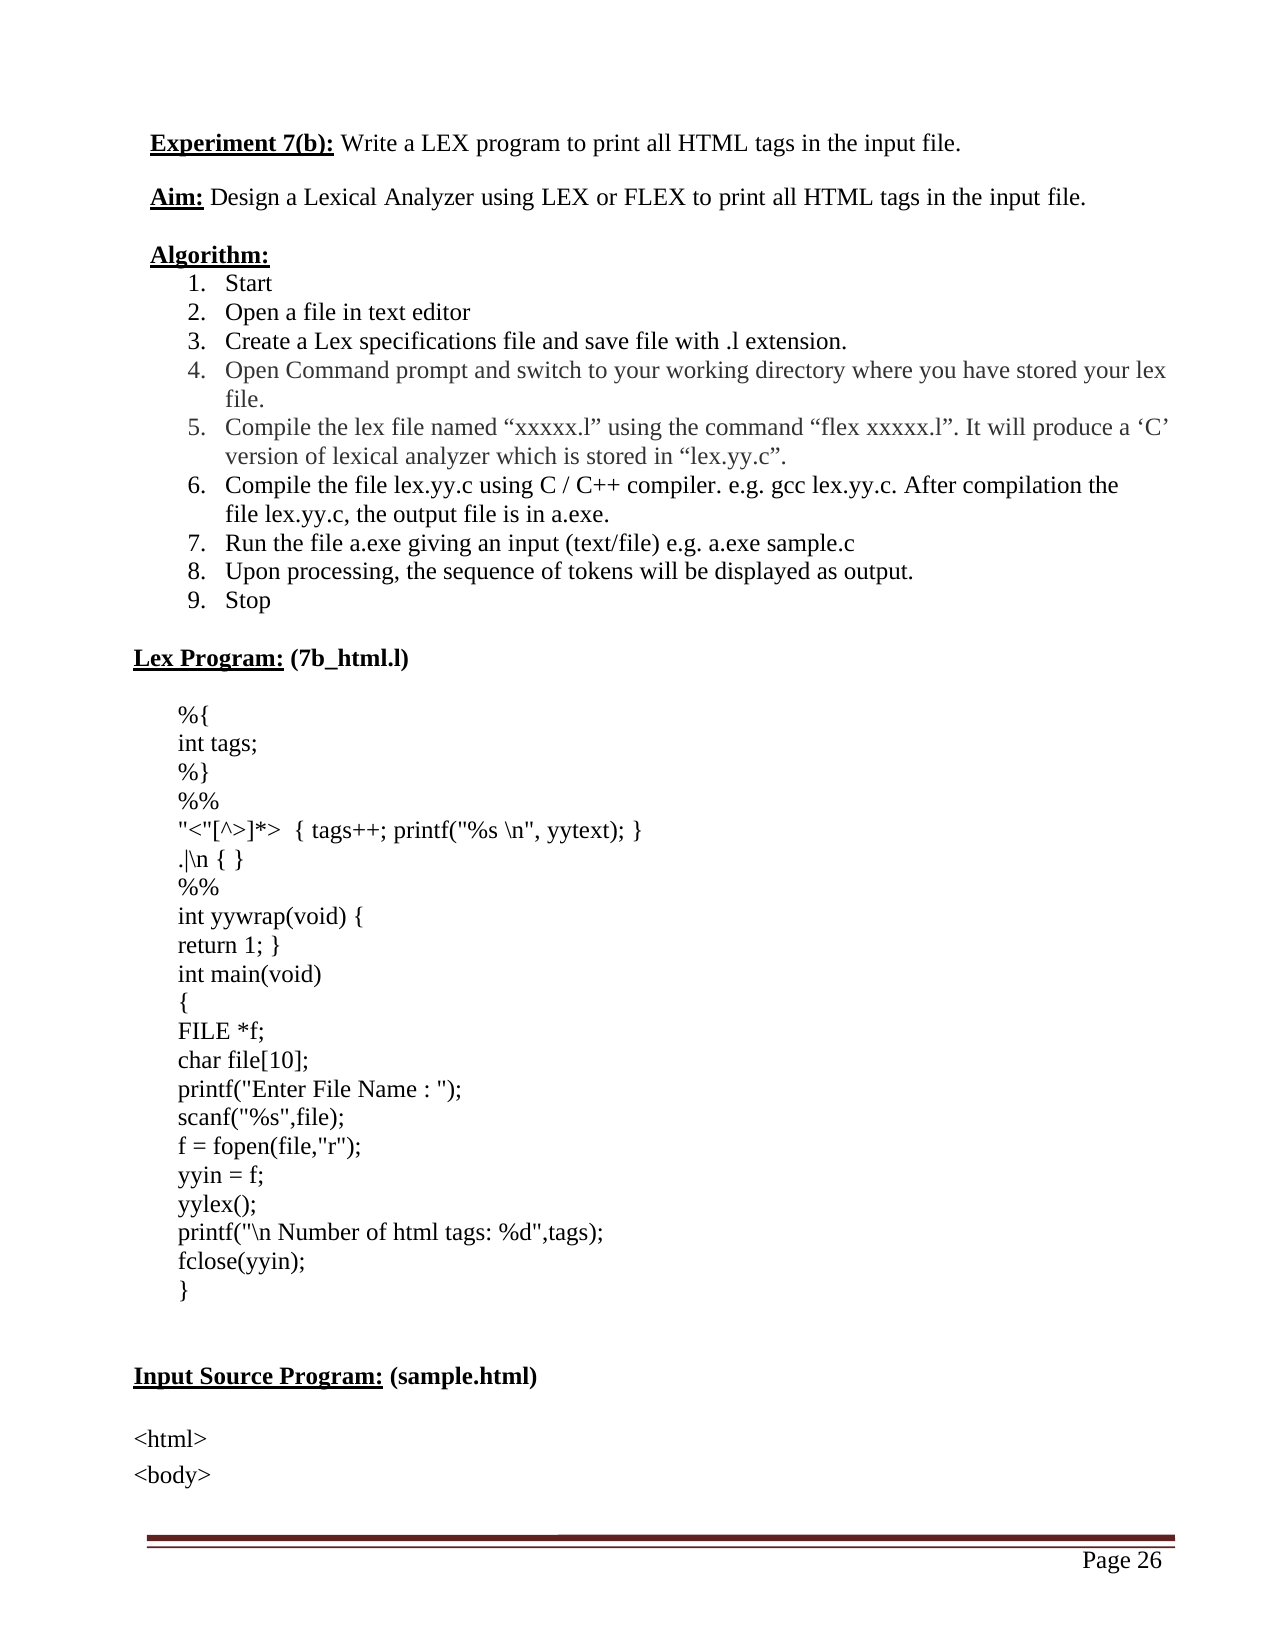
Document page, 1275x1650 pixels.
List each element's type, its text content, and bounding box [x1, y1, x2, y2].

subtitle Algorithm: [150, 240, 1202, 269]
list Upon processing, the sequence of tokens will be displayed as output. [187, 556, 1202, 585]
list Compile the lex file named “xxxxx.l” using the command “flex xxxxx.l”. It will produce a ‘C’ [187, 412, 1202, 441]
text printf("Enter File Name : "); scanf("%s",file); [178, 1074, 462, 1131]
list Run the file a.exe giving an input (text/file) e.g. a.exe sample.c [187, 528, 1202, 556]
text %} [178, 757, 1202, 786]
list Open a file in text editor [187, 297, 1202, 326]
text printf("\n Number of html tags: %d",tags); fclose(yyin); [178, 1217, 604, 1275]
text Aim: Design a Lexical Analyzer using LEX or FLEX to print all HTML tags in the input file. [150, 182, 1202, 211]
text Experiment 7(b): Write a LEX program to print all HTML tags in the input file. [150, 128, 1202, 157]
subtitle Lex Program: (7b_html.l) [133, 643, 1202, 672]
list Start [187, 269, 1202, 297]
text <body> [133, 1460, 1202, 1489]
text f = fopen(file,"r"); yyin = f; [178, 1131, 362, 1189]
text int yywrap(void) { return 1; } [178, 901, 365, 959]
text char file[10]; [178, 1045, 1202, 1074]
list Compile the file lex.yy.c using C / C++ compiler. e.g. gcc lex.yy.c. After compilation the file lex.yy.c, the output file is in a.exe. [187, 470, 1158, 527]
text int main(void) [178, 959, 1202, 987]
list Create a Lex specifications file and save file with .l extension. [187, 326, 1202, 355]
text %% [178, 872, 1202, 901]
text version of lexical analyzer which is stored in “lex.yy.c”. [225, 441, 1202, 470]
text "<"[^>]*> { tags++; printf("%s \n", yytext); } [178, 815, 1202, 844]
list Open Command prompt and switch to your working directory where you have stored your lex file. [187, 355, 1167, 412]
text .|\n { } [178, 844, 1202, 872]
text FILE *f; [178, 1016, 1202, 1045]
text yylex(); [178, 1189, 1202, 1217]
list Stop [187, 585, 1202, 614]
text %{ [178, 700, 1202, 729]
text int tags; [178, 729, 1202, 757]
text } [178, 1275, 1202, 1304]
text { [178, 987, 1202, 1016]
text %% [178, 786, 1202, 815]
subtitle Input Source Program: (sample.html) [133, 1361, 1202, 1390]
text <html> [133, 1424, 1202, 1453]
